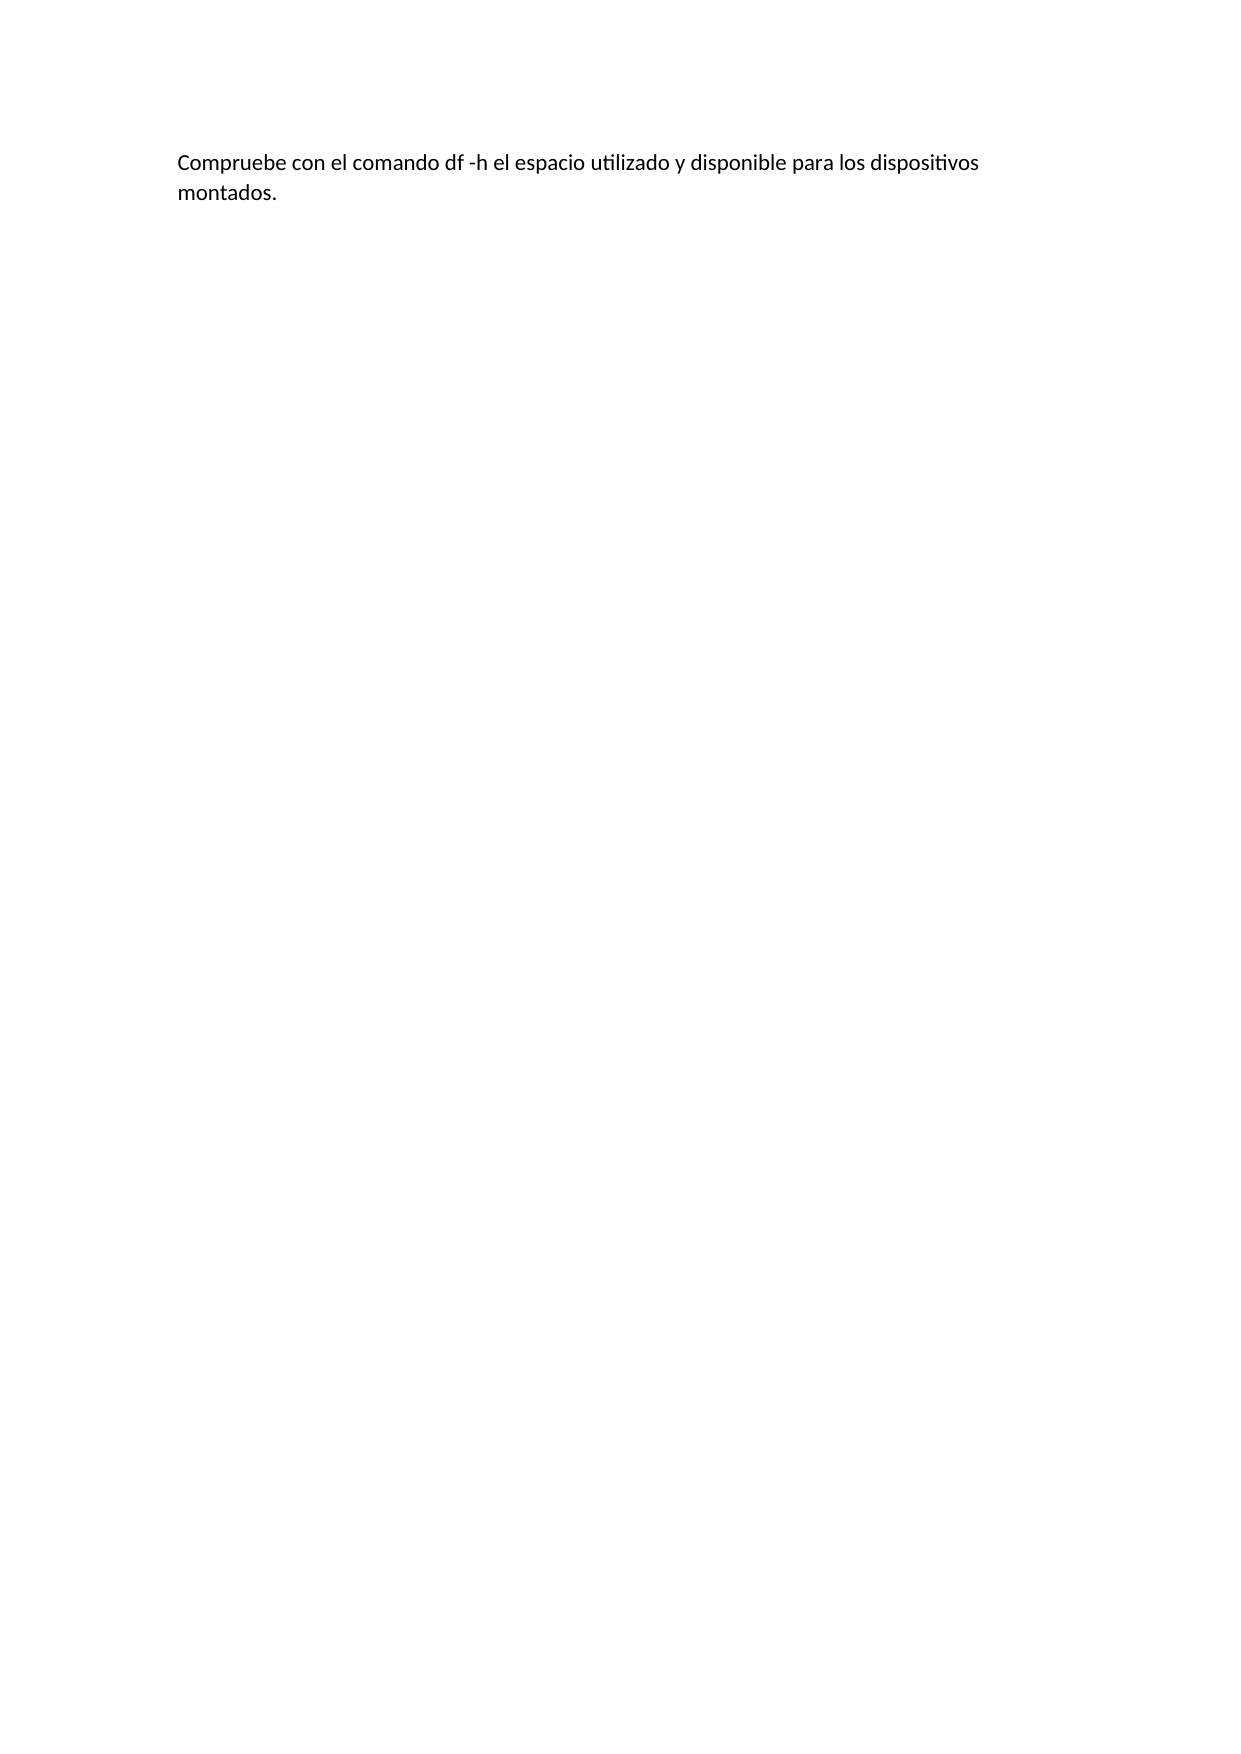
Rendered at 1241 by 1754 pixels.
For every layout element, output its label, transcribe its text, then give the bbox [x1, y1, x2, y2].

text Compruebe con el comando df -h el espacio utilizado y disponible para los dispositivos montados. [177, 148, 1063, 206]
